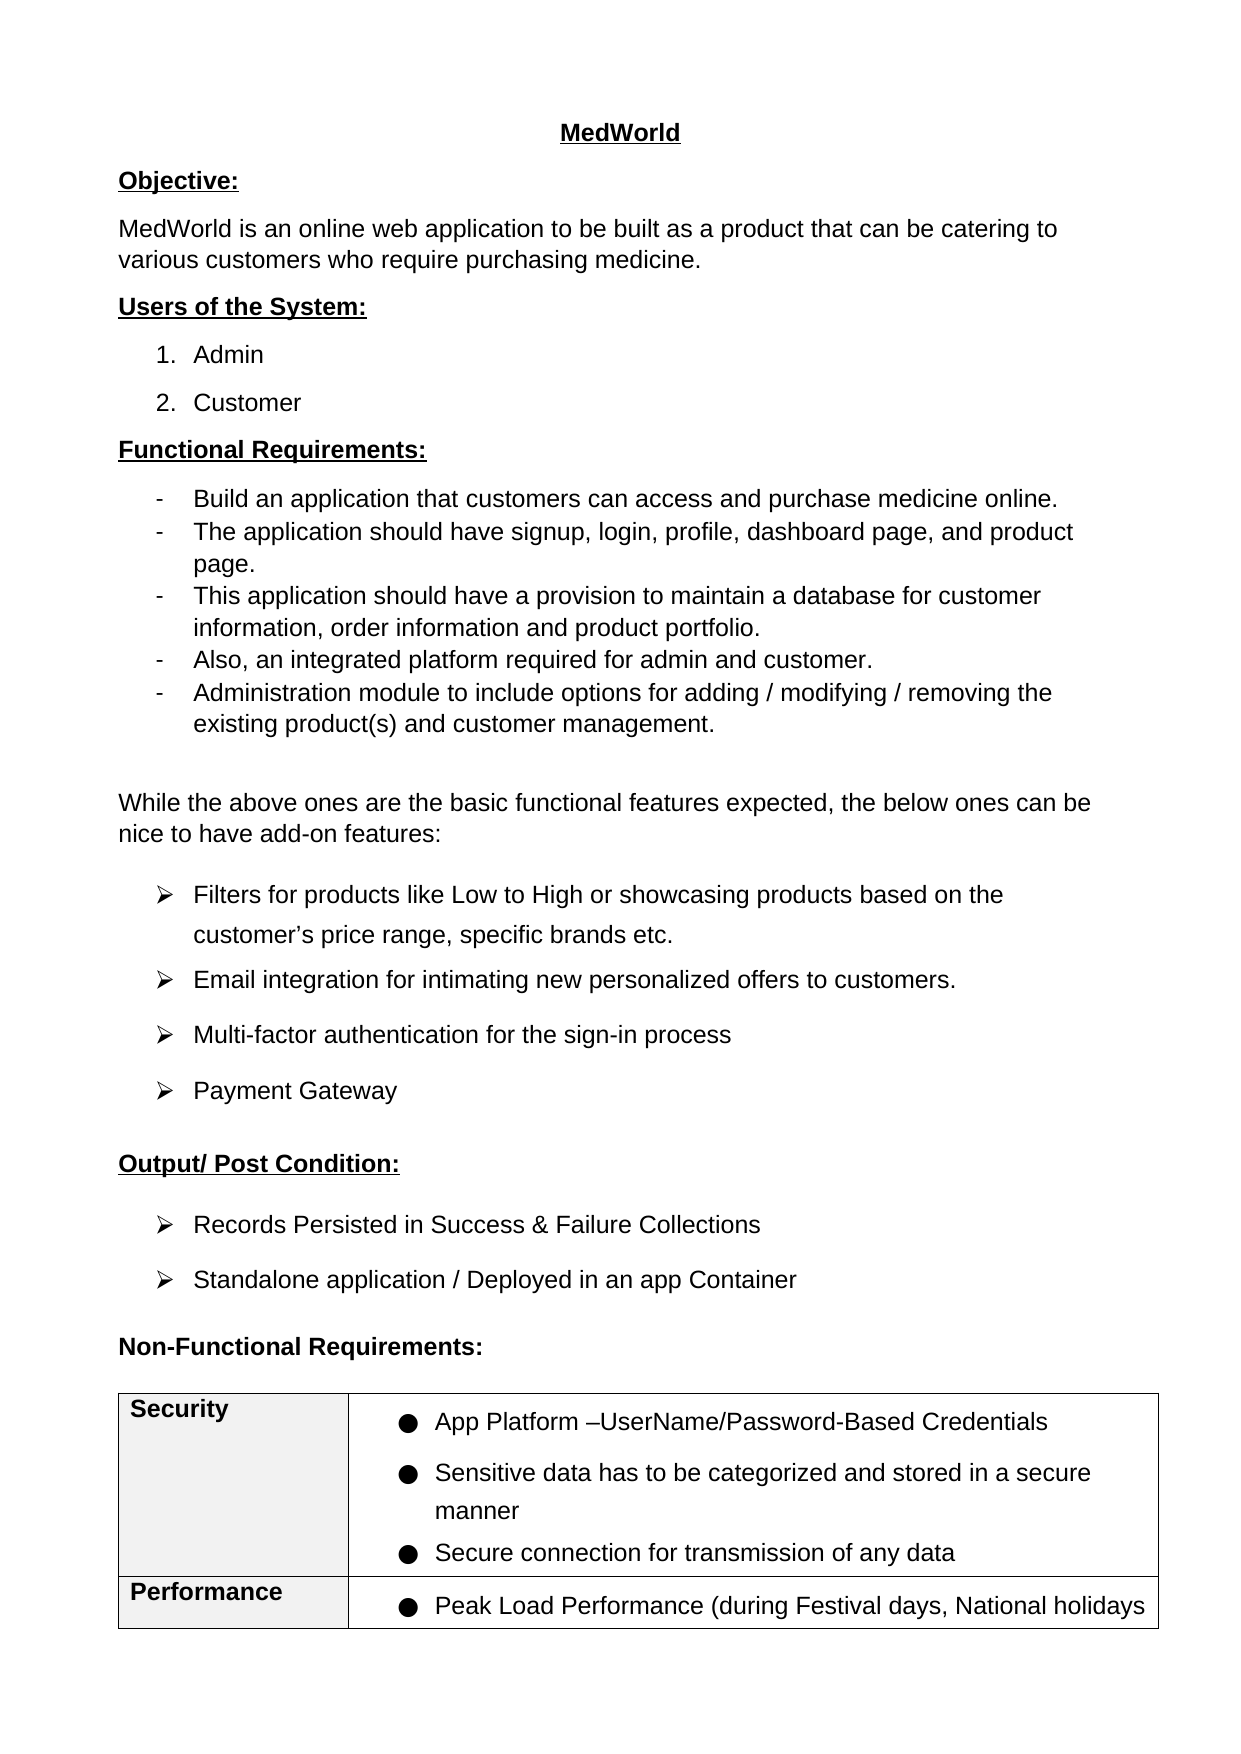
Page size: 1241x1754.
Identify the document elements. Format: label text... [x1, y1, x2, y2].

list Standalone application / Deployed in an app Container [156, 1252, 1122, 1303]
table_cell Performance [119, 1577, 348, 1628]
subtitle Non-Functional Requirements: [118, 1332, 1122, 1361]
text Output/ Post Condition: [118, 1148, 1122, 1177]
list Filters for products like Low to High or showcasing products based on the customer’s price range, specific brands etc. [156, 867, 1122, 949]
list Admin [156, 340, 1122, 369]
table_header Security [119, 1394, 348, 1576]
text MedWorld is an online web application to be built as a product that can be catering to various customers who require purchasing medicine. [118, 213, 1122, 273]
text While the above ones are the basic functional features expected, the below ones can be nice to have add-on features: [118, 788, 1122, 848]
list Records Persisted in Success & Failure Collections [156, 1196, 1122, 1247]
list Build an application that customers can access and purchase medicine online. [156, 483, 1122, 514]
text Objective: [118, 166, 1122, 194]
list Also, an integrated platform required for admin and customer. [156, 644, 1122, 674]
list Payment Gateway [156, 1062, 1122, 1113]
text MedWorld [118, 118, 1122, 147]
table_header App Platform –UserName/Password-Based Credentials Sensitive data has to be categorized and stored in a secure manner Secure connection for transmission of any data [349, 1394, 1158, 1576]
list Multi-factor authentication for the sign-in process [156, 1007, 1122, 1058]
list The application should have signup, login, profile, dashboard page, and product page. [156, 516, 1122, 578]
list Email integration for intimating new personalized offers to customers. [156, 952, 1122, 1003]
text Functional Requirements: [118, 435, 1122, 464]
text Users of the System: [118, 292, 1122, 321]
list Customer [156, 388, 1122, 416]
list Administration module to include options for adding / modifying / removing the existing product(s) and customer management. [156, 677, 1122, 738]
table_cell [349, 1577, 1158, 1628]
list This application should have a provision to maintain a database for customer information, order information and product portfolio. [156, 580, 1122, 641]
